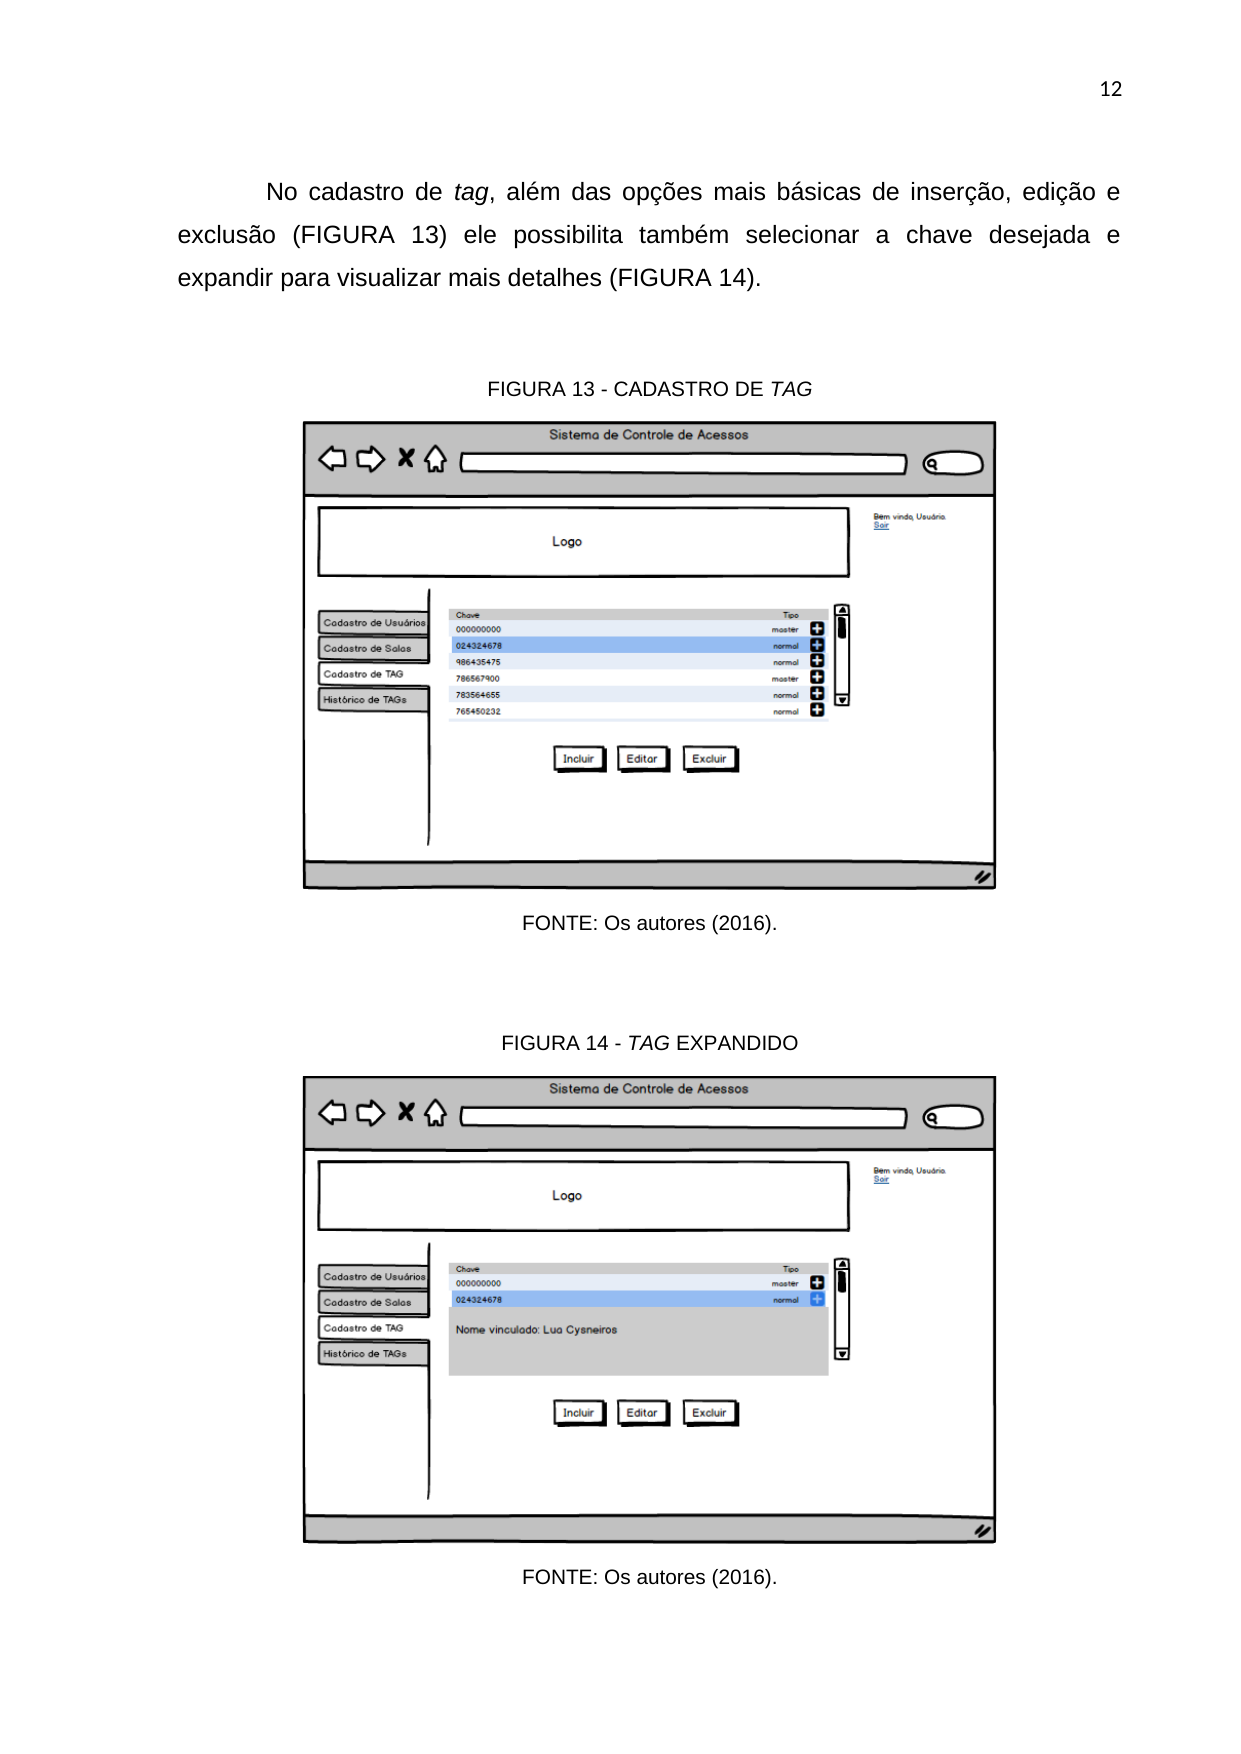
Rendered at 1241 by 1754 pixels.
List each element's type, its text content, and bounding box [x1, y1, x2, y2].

text FONTE: Os autores (2016). [177, 1565, 1122, 1589]
text FIGURA 13 - CADASTRO DE TAG [177, 377, 1122, 401]
picture [302, 1076, 997, 1544]
text FONTE: Os autores (2016). [177, 911, 1122, 934]
text No cadastro de tag, além das opções mais básicas de inserção, edição e exclusão (FIGURA 13) ele possibilita também selecionar a chave desejada e expandir para visualizar mais detalhes (FIGURA 14). [177, 177, 1122, 292]
text FIGURA 14 - TAG EXPANDIDO [177, 1031, 1122, 1055]
picture [302, 421, 997, 890]
